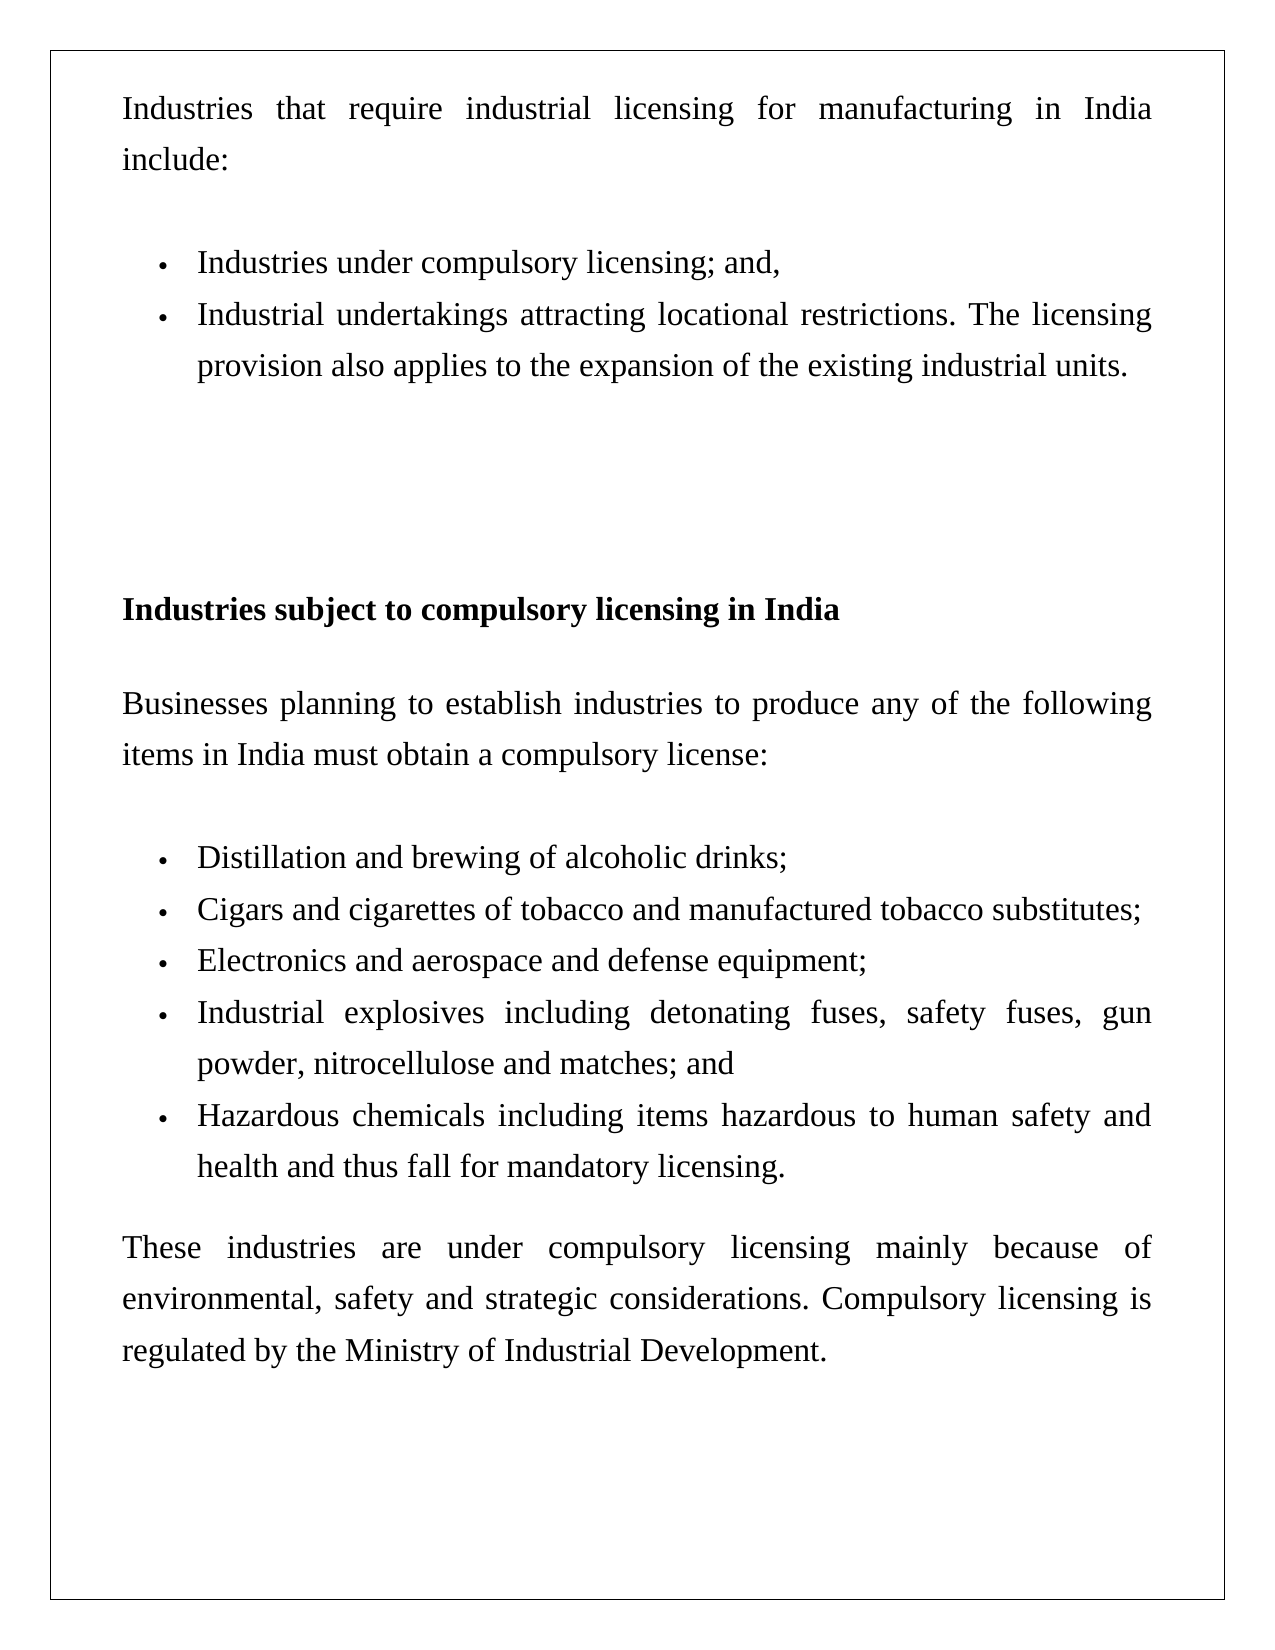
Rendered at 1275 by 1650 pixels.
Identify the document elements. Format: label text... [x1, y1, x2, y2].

text Industries that require industrial licensing for manufacturing in India include: [122, 75, 1153, 178]
list Cigars and cigarettes of tobacco and manufactured tobacco substitutes; [159, 876, 1153, 927]
list Distillation and brewing of alcoholic drinks; [159, 824, 1153, 876]
text Industries subject to compulsory licensing in India [122, 589, 1153, 627]
text Businesses planning to establish industries to produce any of the following items in India must obtain a compulsory license: [122, 670, 1153, 773]
list Industries under compulsory licensing; and, [159, 229, 1153, 281]
text These industries are under compulsory licensing mainly because of environmental, safety and strategic considerations. Compulsory licensing is regulated by the Ministry of Industrial Development. [122, 1214, 1153, 1368]
list Industrial explosives including detonating fuses, safety fuses, gun powder, nitrocellulose and matches; and [159, 979, 1153, 1082]
list Electronics and aerospace and defense equipment; [159, 927, 1153, 979]
list Hazardous chemicals including items hazardous to human safety and health and thus fall for mandatory licensing. [159, 1082, 1153, 1184]
list Industrial undertakings attracting locational restrictions. The licensing provision also applies to the expansion of the existing industrial units. [159, 281, 1153, 384]
